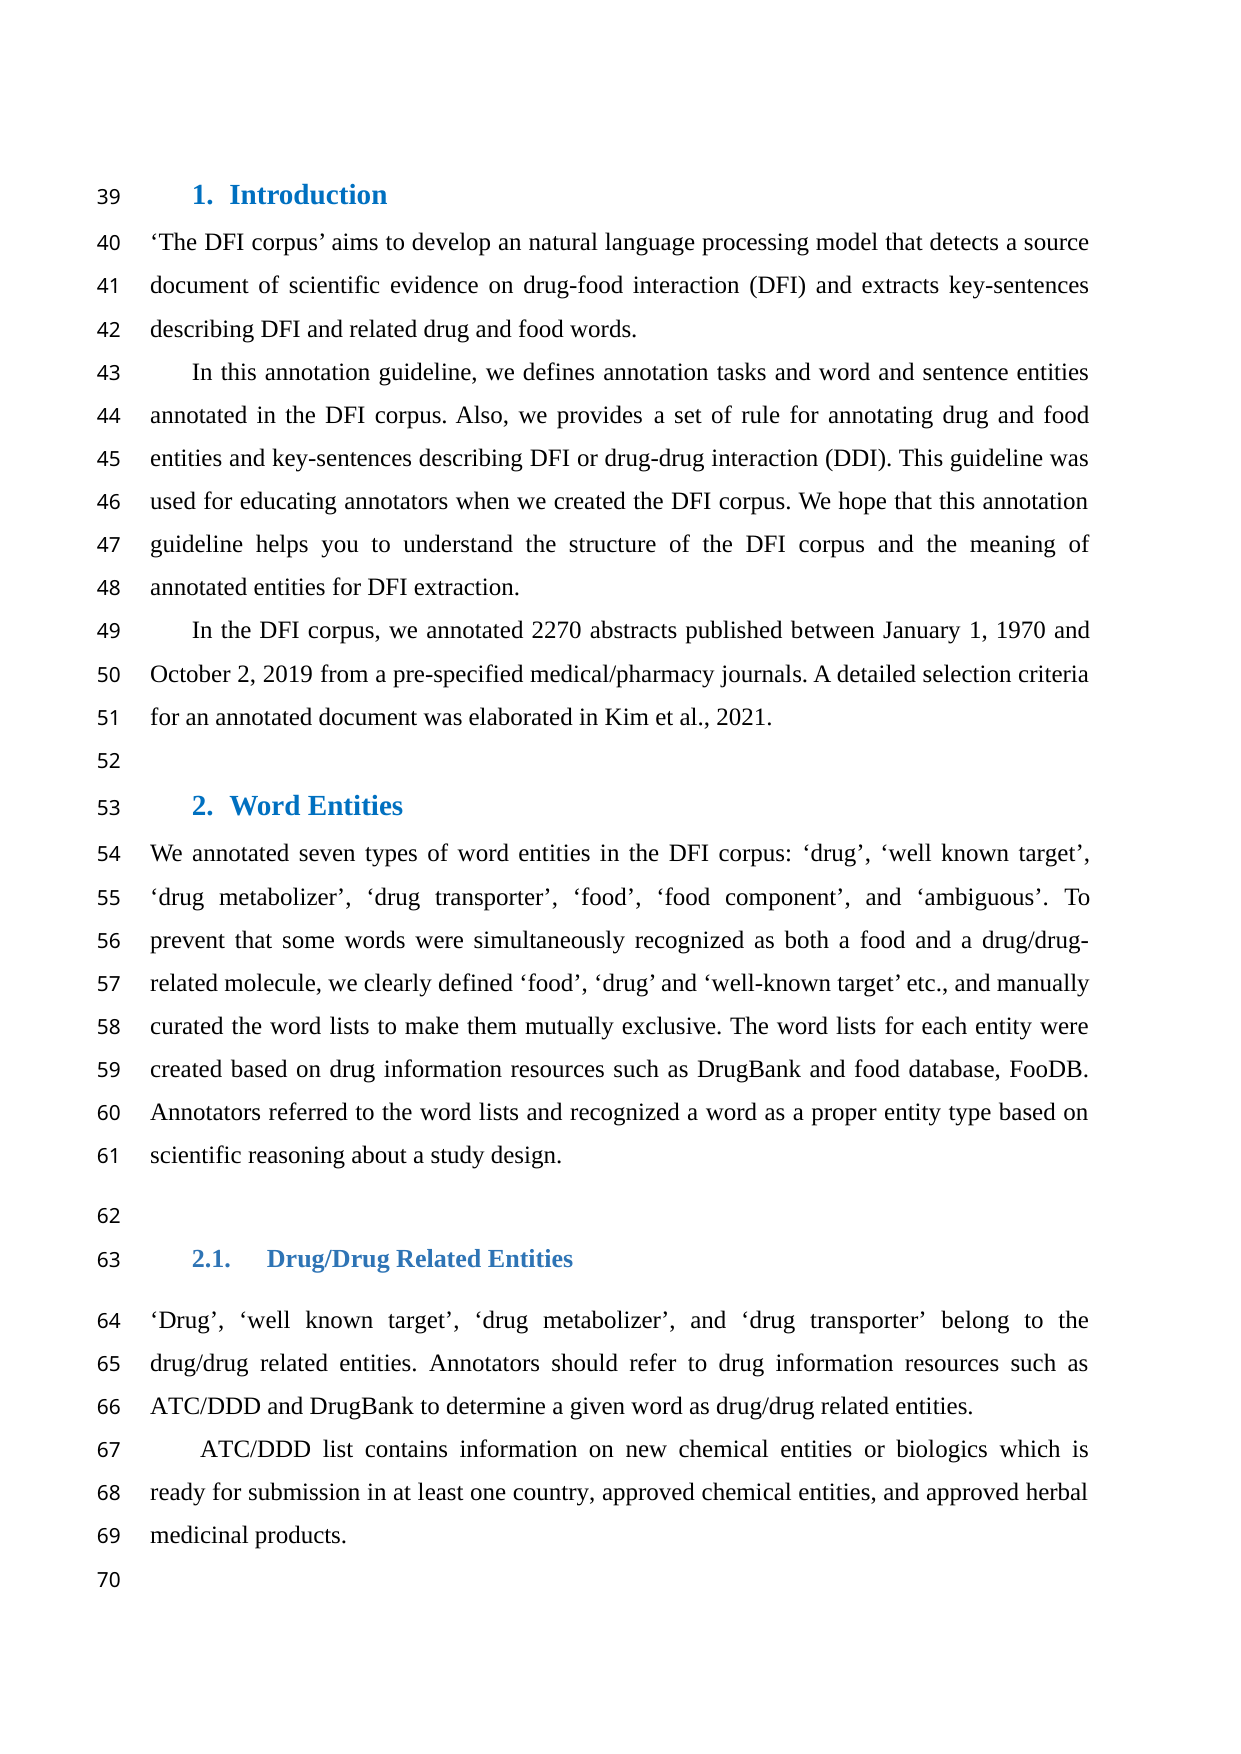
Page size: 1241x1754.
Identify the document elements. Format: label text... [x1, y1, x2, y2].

text ‘Drug’, ‘well known target’, ‘drug metabolizer’, and ‘drug transporter’ belong to the drug/drug related entities. Annotators should refer to drug information resources such as ATC/DDD and DrugBank to determine a given word as drug/drug related entities. [150, 1305, 1090, 1420]
text In this annotation guideline, we defines annotation tasks and word and sentence entities annotated in the DFI corpus. Also, we provides a set of rule for annotating drug and food entities and key-sentences describing DFI or drug-drug interaction (DDI). This guideline was used for educating annotators when we created the DFI corpus. We hope that this annotation guideline helps you to understand the structure of the DFI corpus and the meaning of annotated entities for DFI extraction. [150, 357, 1090, 601]
text ATC/DDD list contains information on new chemical entities or biologics which is ready for submission in at least one country, approved chemical entities, and approved herbal medicinal products. [150, 1434, 1090, 1549]
subtitle Drug/Drug Related Entities [192, 1243, 1090, 1273]
text ‘The DFI corpus’ aims to develop an natural language processing model that detects a source document of scientific evidence on drug-food interaction (DFI) and extracts key-sentences describing DFI and related drug and food words. [150, 227, 1090, 342]
text In the DFI corpus, we annotated 2270 abstracts published between January 1, 1970 and October 2, 2019 from a pre-specified medical/pharmacy journals. A detailed selection criteria for an annotated document was elaborated in Kim et al., 2021. [150, 616, 1090, 731]
subtitle Introduction [192, 177, 1090, 211]
text We annotated seven types of word entities in the DFI corpus: ‘drug’, ‘well known target’, ‘drug metabolizer’, ‘drug transporter’, ‘food’, ‘food component’, and ‘ambiguous’. To prevent that some words were simultaneously recognized as both a food and a drug/drug-related molecule, we clearly defined ‘food’, ‘drug’ and ‘well-known target’ etc., and manually curated the word lists to make them mutually exclusive. The word lists for each entity were created based on drug information resources such as DrugBank and food database, FooDB. Annotators referred to the word lists and recognized a word as a proper entity type based on scientific reasoning about a study design. [150, 838, 1090, 1169]
subtitle Word Entities [192, 788, 1090, 822]
